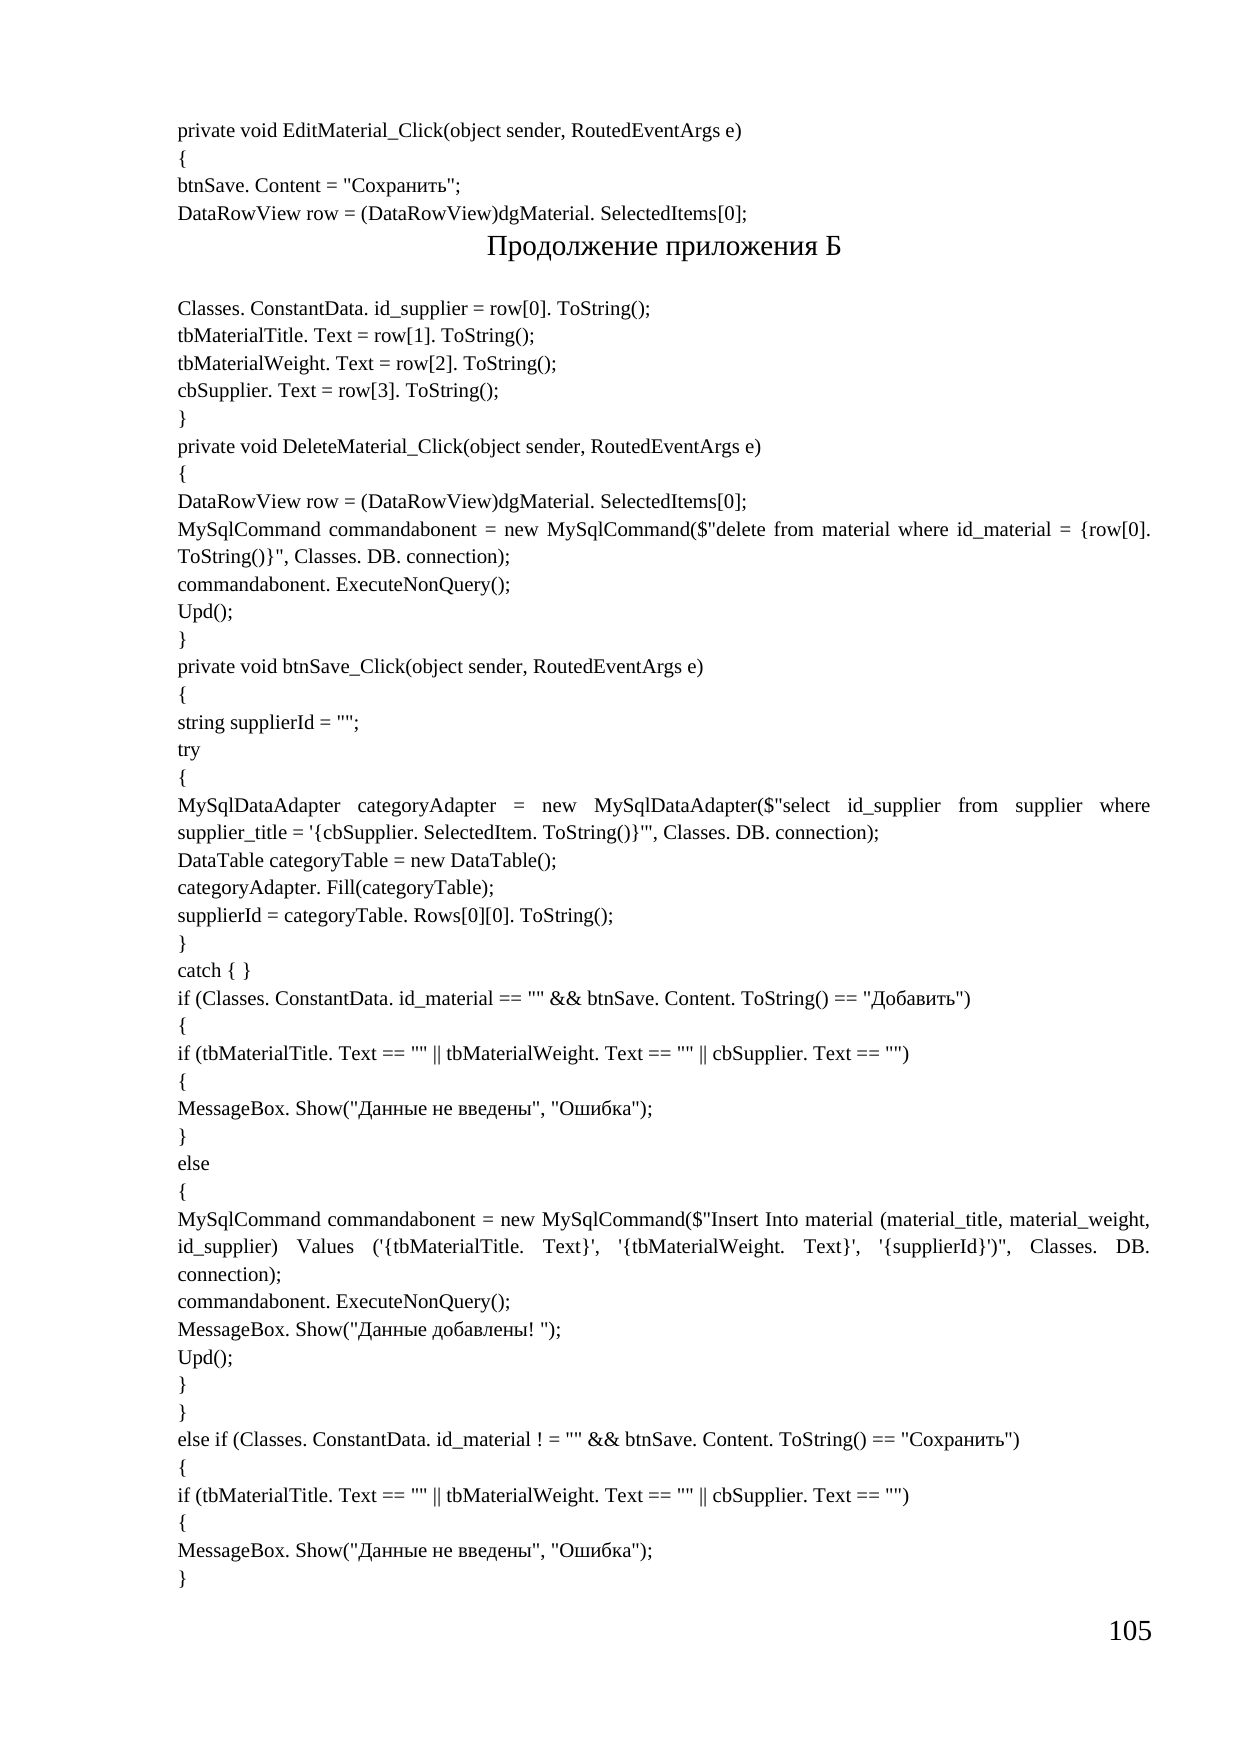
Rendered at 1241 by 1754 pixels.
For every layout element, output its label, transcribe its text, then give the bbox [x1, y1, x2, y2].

text tbMaterialTitle. Text = row[1]. ToString(); [177, 323, 1152, 347]
text } [177, 931, 1152, 954]
text if (tbMaterialTitle. Text == "" || tbMaterialWeight. Text == "" || cbSupplier. Text == "") [177, 1041, 1152, 1065]
text commandabonent. ExecuteNonQuery(); [177, 572, 1152, 596]
text commandabonent. ExecuteNonQuery(); [177, 1289, 1152, 1313]
text MessageBox. Show("Данные не введены", "Ошибка"); [177, 1096, 1152, 1120]
text } [177, 406, 1152, 430]
text { [177, 1179, 1152, 1203]
text MySqlCommand commandabonent = new MySqlCommand($"delete from material where id_material = {row[0]. ToString()}", Classes. DB. connection); [177, 516, 1152, 568]
text MySqlDataAdapter categoryAdapter = new MySqlDataAdapter($"select id_supplier from supplier where supplier_title = '{cbSupplier. SelectedItem. ToString()}'", Classes. DB. connection); [177, 792, 1152, 844]
text { [177, 146, 1152, 170]
text private void btnSave_Click(object sender, RoutedEventArgs e) [177, 654, 1152, 678]
text private void DeleteMaterial_Click(object sender, RoutedEventArgs e) [177, 434, 1152, 458]
text string supplierId = ""; [177, 710, 1152, 734]
text } [177, 627, 1152, 651]
text catch { } [177, 958, 1152, 982]
text cbSupplier. Text = row[3]. ToString(); [177, 378, 1152, 402]
text if (tbMaterialTitle. Text == "" || tbMaterialWeight. Text == "" || cbSupplier. Text == "") [177, 1483, 1152, 1507]
text { [177, 1068, 1152, 1093]
text Classes. ConstantData. id_supplier = row[0]. ToString(); [177, 296, 1152, 320]
text { [177, 1455, 1152, 1479]
text { [177, 765, 1152, 789]
text MessageBox. Show("Данные добавлены! "); [177, 1317, 1152, 1341]
text try [177, 737, 1152, 761]
text DataRowView row = (DataRowView)dgMaterial. SelectedItems[0]; [177, 489, 1152, 513]
text else if (Classes. ConstantData. id_material ! = "" && btnSave. Content. ToString() == "Сохранить") [177, 1427, 1152, 1451]
text Upd(); [177, 599, 1152, 623]
text private void EditMaterial_Click(object sender, RoutedEventArgs e) [177, 118, 1152, 142]
text DataTable categoryTable = new DataTable(); [177, 848, 1152, 872]
text MySqlCommand commandabonent = new MySqlCommand($"Insert Into material (material_title, material_weight, id_supplier) Values ('{tbMaterialTitle. Text}', '{tbMaterialWeight. Text}', '{supplierId}')", Classes. DB. connection); [177, 1207, 1152, 1286]
text Продолжение приложения Б [177, 228, 1152, 262]
text supplierId = categoryTable. Rows[0][0]. ToString(); [177, 903, 1152, 927]
text } [177, 1565, 1152, 1589]
text btnSave. Content = "Сохранить"; [177, 173, 1152, 197]
text if (Classes. ConstantData. id_material == "" && btnSave. Content. ToString() == "Добавить") [177, 986, 1152, 1010]
text else [177, 1151, 1152, 1175]
text { [177, 461, 1152, 485]
text tbMaterialWeight. Text = row[2]. ToString(); [177, 351, 1152, 375]
text } [177, 1124, 1152, 1148]
text MessageBox. Show("Данные не введены", "Ошибка"); [177, 1538, 1152, 1562]
text } [177, 1400, 1152, 1424]
text DataRowView row = (DataRowView)dgMaterial. SelectedItems[0]; [177, 201, 1152, 225]
text { [177, 1510, 1152, 1534]
text categoryAdapter. Fill(categoryTable); [177, 875, 1152, 899]
text { [177, 682, 1152, 706]
text Upd(); [177, 1344, 1152, 1369]
text } [177, 1372, 1152, 1396]
text { [177, 1013, 1152, 1037]
